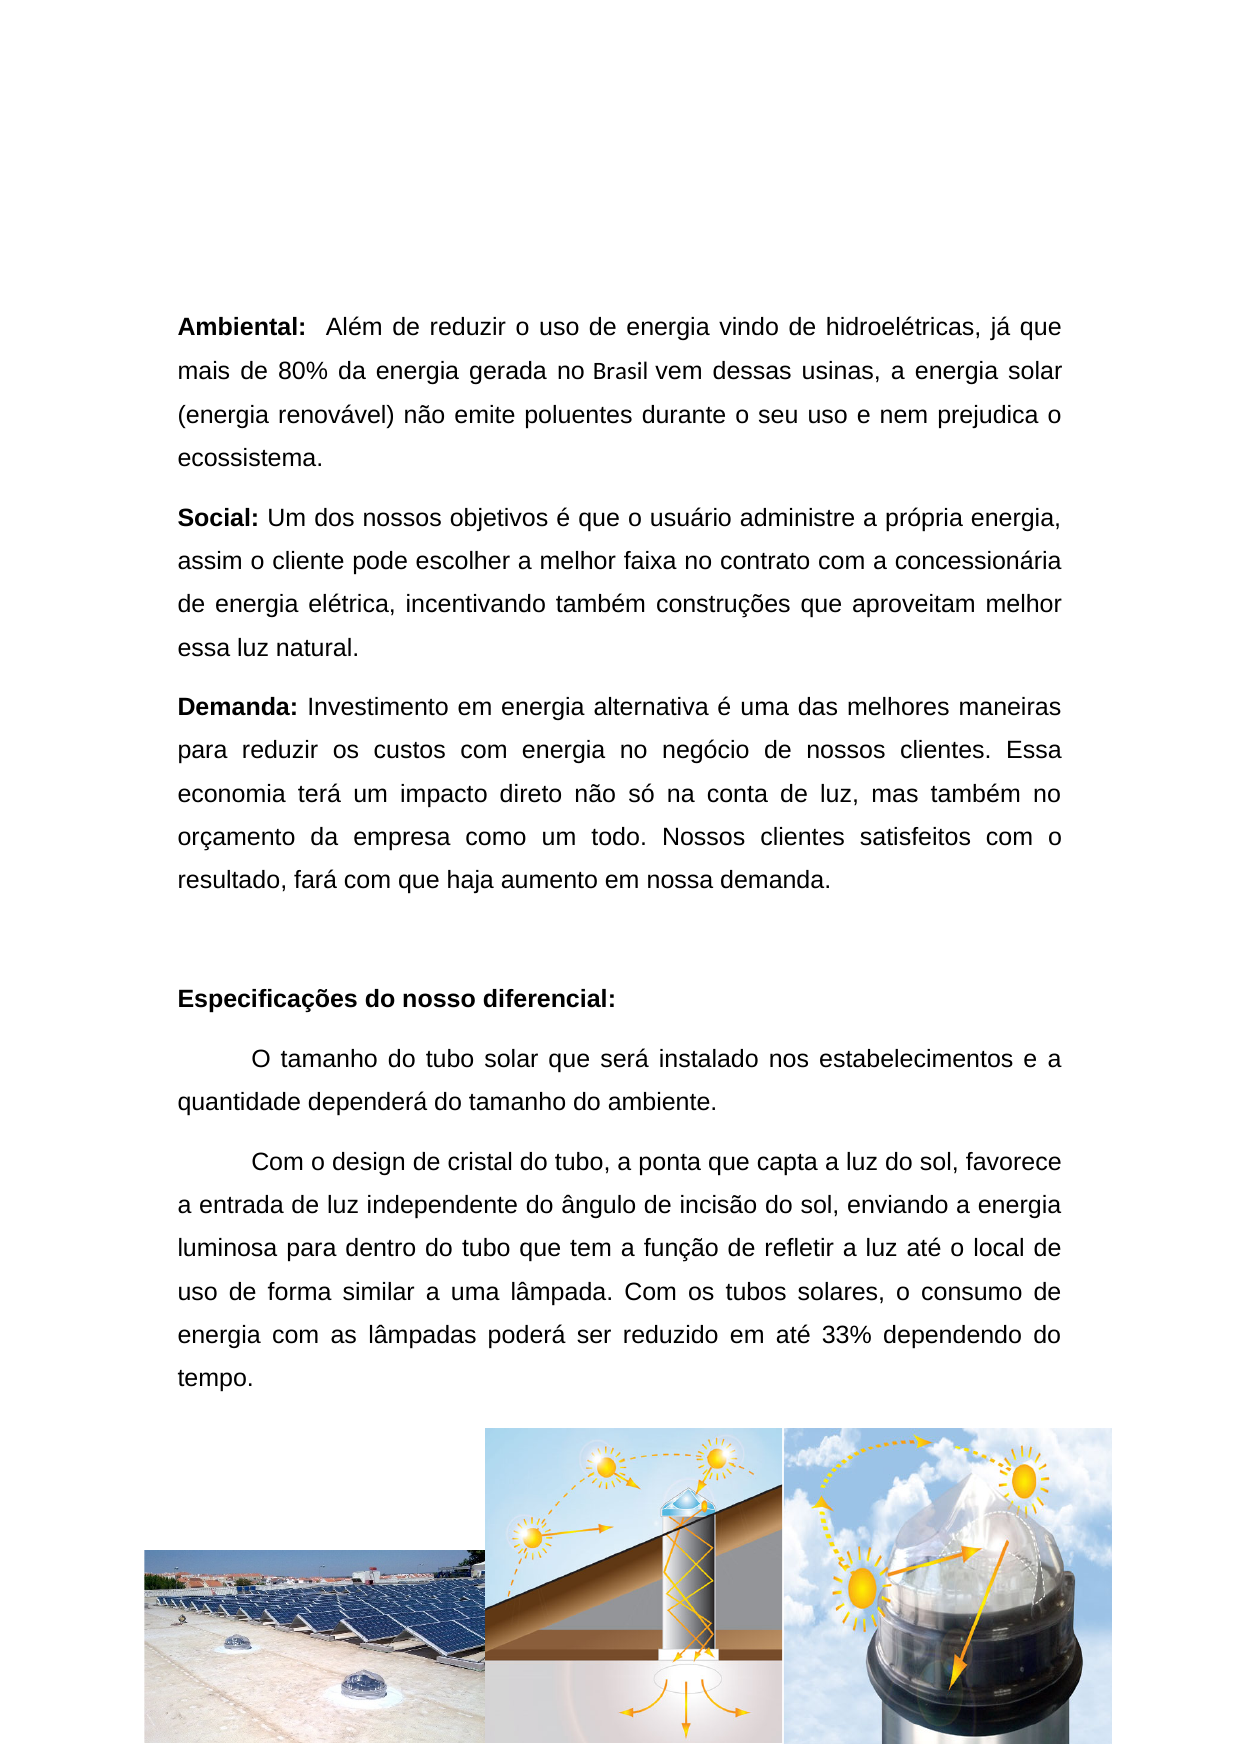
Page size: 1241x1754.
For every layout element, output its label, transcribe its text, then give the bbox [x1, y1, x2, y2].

text Social: Um dos nossos objetivos é que o usuário administre a própria energia, assim o cliente pode escolher a melhor faixa no contrato com a concessionária de energia elétrica, incentivando também construções que aproveitam melhor essa luz natural. [177, 503, 1063, 661]
text Com o design de cristal do tubo, a ponta que capta a luz do sol, favorece a entrada de luz independente do ângulo de incisão do sol, enviando a energia luminosa para dentro do tubo que tem a função de refletir a luz até o local de uso de forma similar a uma lâmpada. Com os tubos solares, o consumo de energia com as lâmpadas poderá ser reduzido em até 33% dependendo do tempo. [177, 1147, 1063, 1392]
text Especificações do nosso diferencial: [177, 984, 1063, 1013]
text Demanda: Investimento em energia alternativa é uma das melhores maneiras para reduzir os custos com energia no negócio de nossos clientes. Essa economia terá um impacto direto não só na conta de luz, mas também no orçamento da empresa como um todo. Nossos clientes satisfeitos com o resultado, fará com que haja aumento em nossa demanda. [177, 692, 1063, 894]
text O tamanho do tubo solar que será instalado nos estabelecimentos e a quantidade dependerá do tamanho do ambiente. [177, 1044, 1063, 1116]
picture [144, 1428, 1112, 1744]
text Ambiental: Além de reduzir o uso de energia vindo de hidroelétricas, já que mais de 80% da energia gerada no Brasil vem dessas usinas, a energia solar (energia renovável) não emite poluentes durante o seu uso e nem prejudica o ecossistema. [177, 311, 1063, 472]
